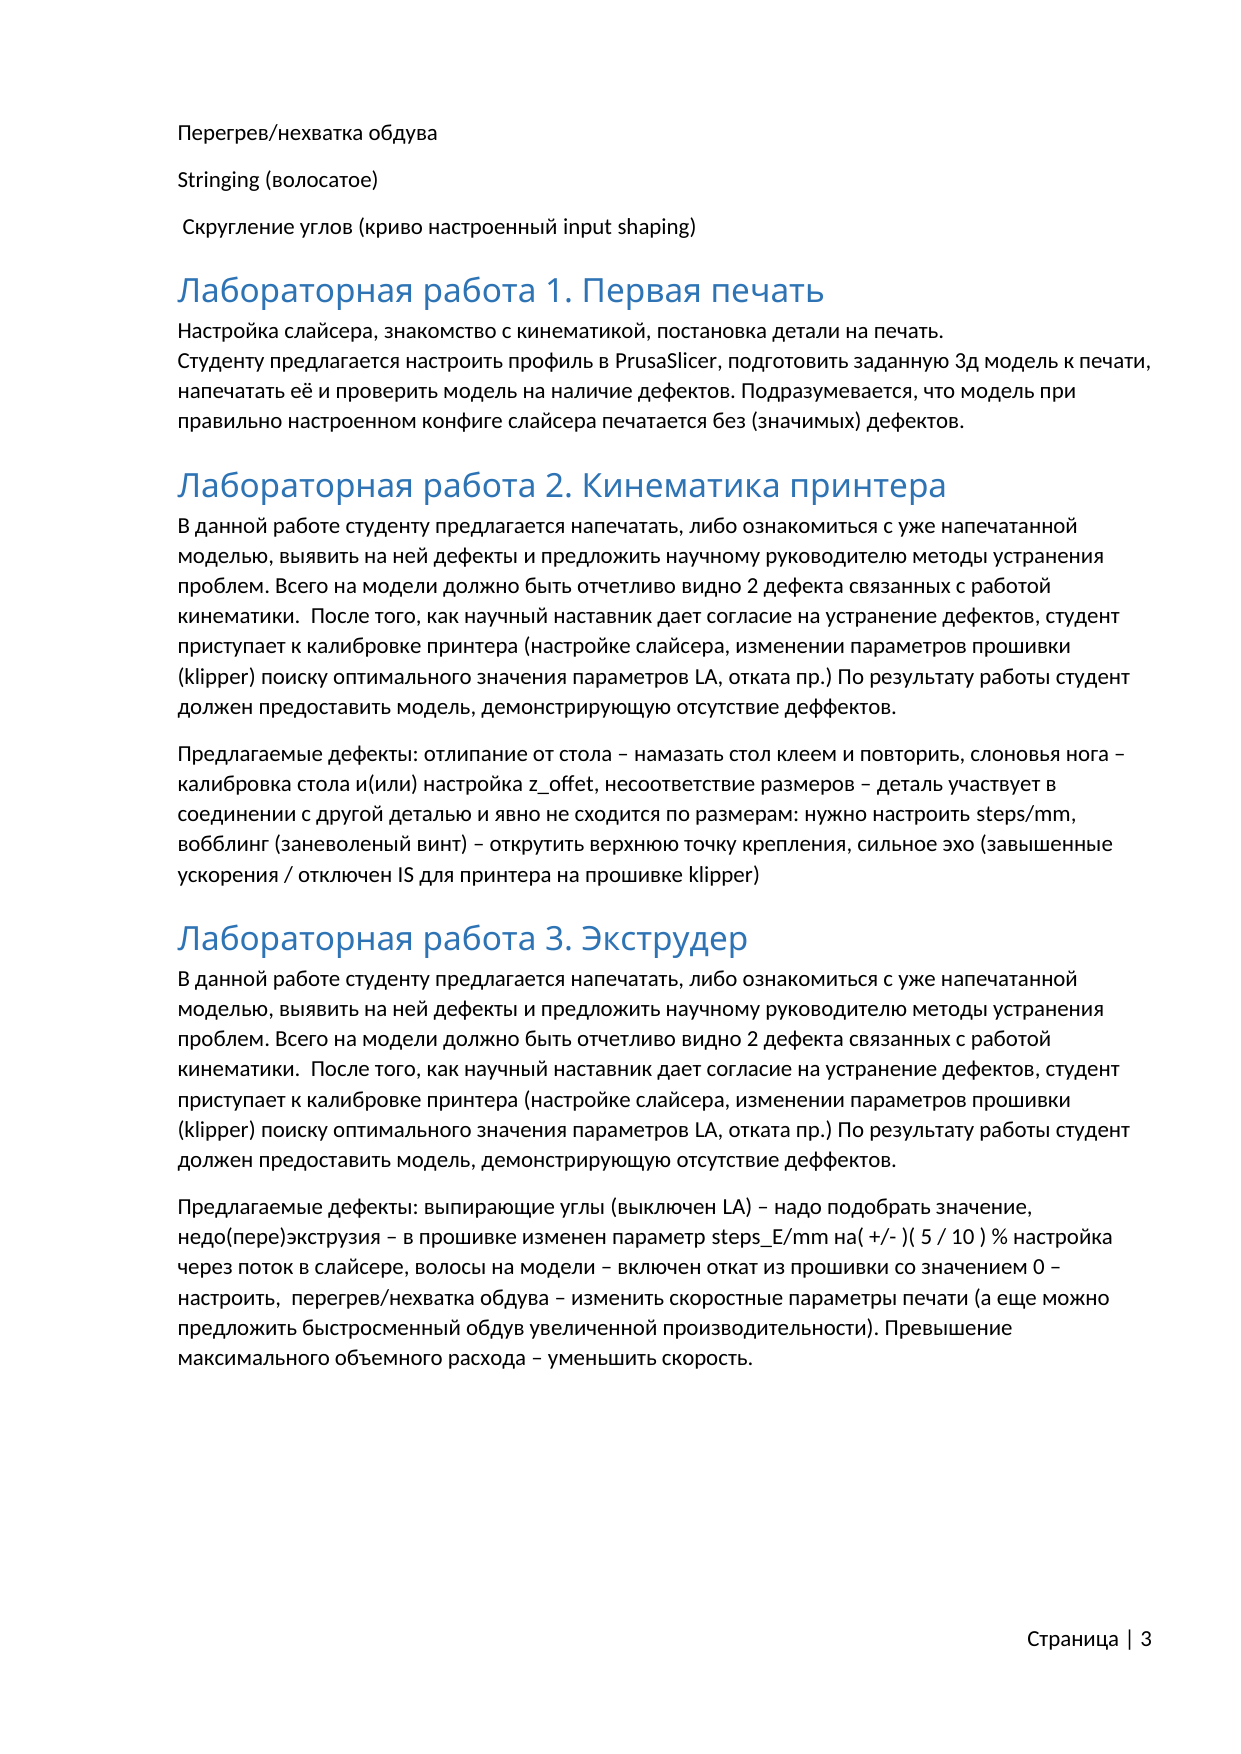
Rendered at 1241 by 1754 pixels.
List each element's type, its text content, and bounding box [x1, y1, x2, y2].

text Скругление углов (криво настроенный input shaping) [177, 212, 1152, 240]
text В данной работе студенту предлагается напечатать, либо ознакомиться с уже напечатанной моделью, выявить на ней дефекты и предложить научному руководителю методы устранения проблем. Всего на модели должно быть отчетливо видно 2 дефекта связанных с работой кинематики. После того, как научный наставник дает согласие на устранение дефектов, студент приступает к калибровке принтера (настройке слайсера, изменении параметров прошивки (klipper) поиску оптимального значения параметров LA, отката пр.) По результату работы студент должен предоставить модель, демонстрирующую отсутствие деффектов. [177, 511, 1152, 720]
subtitle Лабораторная работа 2. Кинематика принтера [177, 462, 1152, 507]
text В данной работе студенту предлагается напечатать, либо ознакомиться с уже напечатанной моделью, выявить на ней дефекты и предложить научному руководителю методы устранения проблем. Всего на модели должно быть отчетливо видно 2 дефекта связанных с работой кинематики. После того, как научный наставник дает согласие на устранение дефектов, студент приступает к калибровке принтера (настройке слайсера, изменении параметров прошивки (klipper) поиску оптимального значения параметров LA, отката пр.) По результату работы студент должен предоставить модель, демонстрирующую отсутствие деффектов. [177, 964, 1152, 1173]
subtitle Лабораторная работа 1. Первая печать [177, 267, 1152, 312]
text Настройка слайсера, знакомство с кинематикой, постановка детали на печать. Студенту предлагается настроить профиль в PrusaSlicer, подготовить заданную 3д модель к печати, напечатать её и проверить модель на наличие дефектов. Подразумевается, что модель при правильно настроенном конфиге слайсера печатается без (значимых) дефектов. [177, 316, 1152, 435]
text Stringing (волосатое) [177, 165, 1152, 193]
text Предлагаемые дефекты: выпирающие углы (выключен LA) – надо подобрать значение, недо(пере)экструзия – в прошивке изменен параметр steps_E/mm на( +/- )( 5 / 10 ) % настройка через поток в слайсере, волосы на модели – включен откат из прошивки со значением 0 – настроить, перегрев/нехватка обдува – изменить скоростные параметры печати (а еще можно предложить быстросменный обдув увеличенной производительности). Превышение максимального объемного расхода – уменьшить скорость. [177, 1192, 1152, 1371]
text Перегрев/нехватка обдува [177, 118, 1152, 146]
subtitle Лабораторная работа 3. Экструдер [177, 915, 1152, 960]
text Предлагаемые дефекты: отлипание от стола – намазать стол клеем и повторить, слоновья нога – калибровка стола и(или) настройка z_offet, несоответствие размеров – деталь участвует в соединении с другой деталью и явно не сходится по размерам: нужно настроить steps/mm, вобблинг (заневоленый винт) – открутить верхнюю точку крепления, сильное эхо (завышенные ускорения / отключен IS для принтера на прошивке klipper) [177, 739, 1152, 888]
